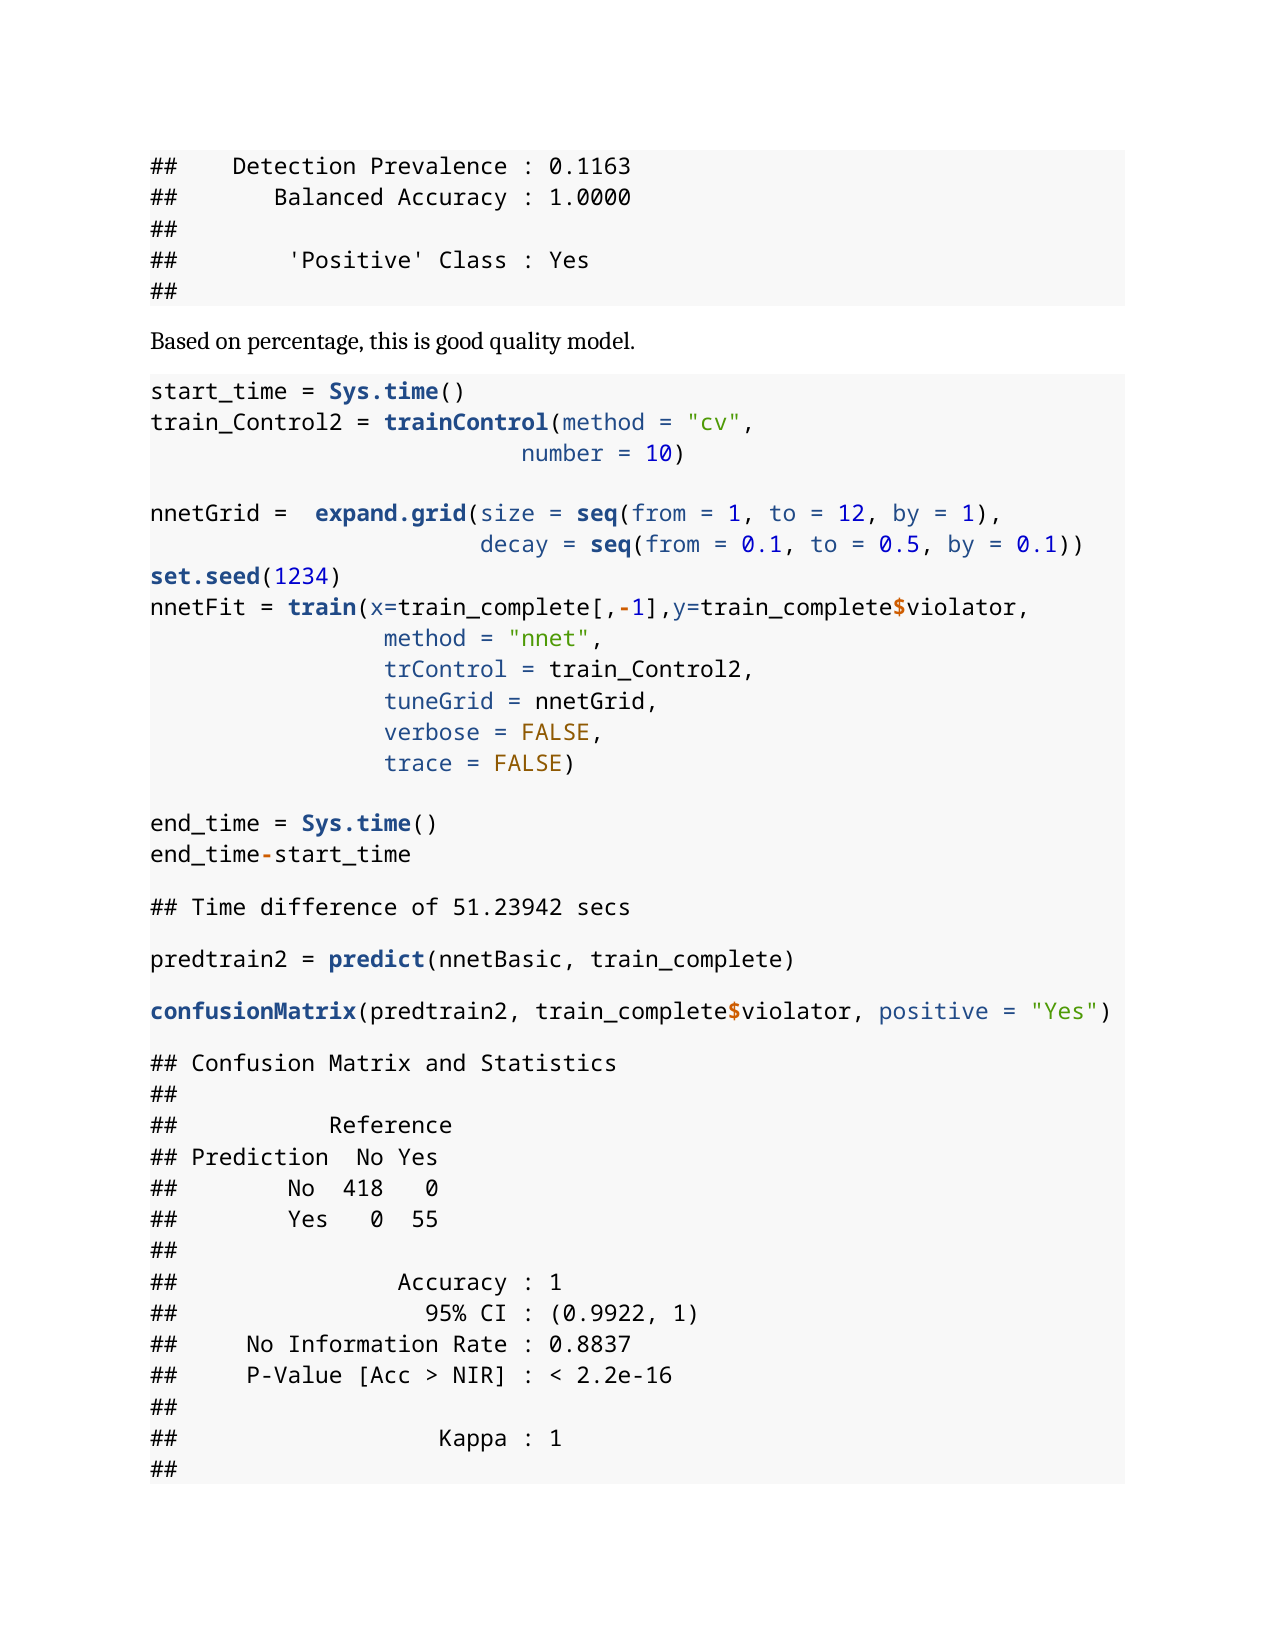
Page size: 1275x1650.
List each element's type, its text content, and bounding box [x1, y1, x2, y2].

text predtrain2 = predict(nnetBasic, train_complete) [150, 942, 1125, 974]
text start_time = Sys.time() train_Control2 = trainControl(method = "cv", number = 10) nnetGrid = expand.grid(size = seq(from = 1, to = 12, by = 1), decay = seq(from = 0.1, to = 0.5, by = 0.1)) set.seed(1234) nnetFit = train(x=train_complete[,-1],y=train_complete$violator, method = "nnet", trControl = train_Control2, tuneGrid = nnetGrid, verbose = FALSE, trace = FALSE) end_time = Sys.time() end_time-start_time [150, 374, 1125, 869]
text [150, 1047, 1125, 1484]
text Based on percentage, this is good quality model. [150, 327, 1125, 356]
text confusionMatrix(predtrain2, train_complete$violator, positive = "Yes") [150, 994, 1125, 1026]
text ## Time difference of 51.23942 secs [150, 890, 1125, 922]
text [150, 150, 1125, 306]
